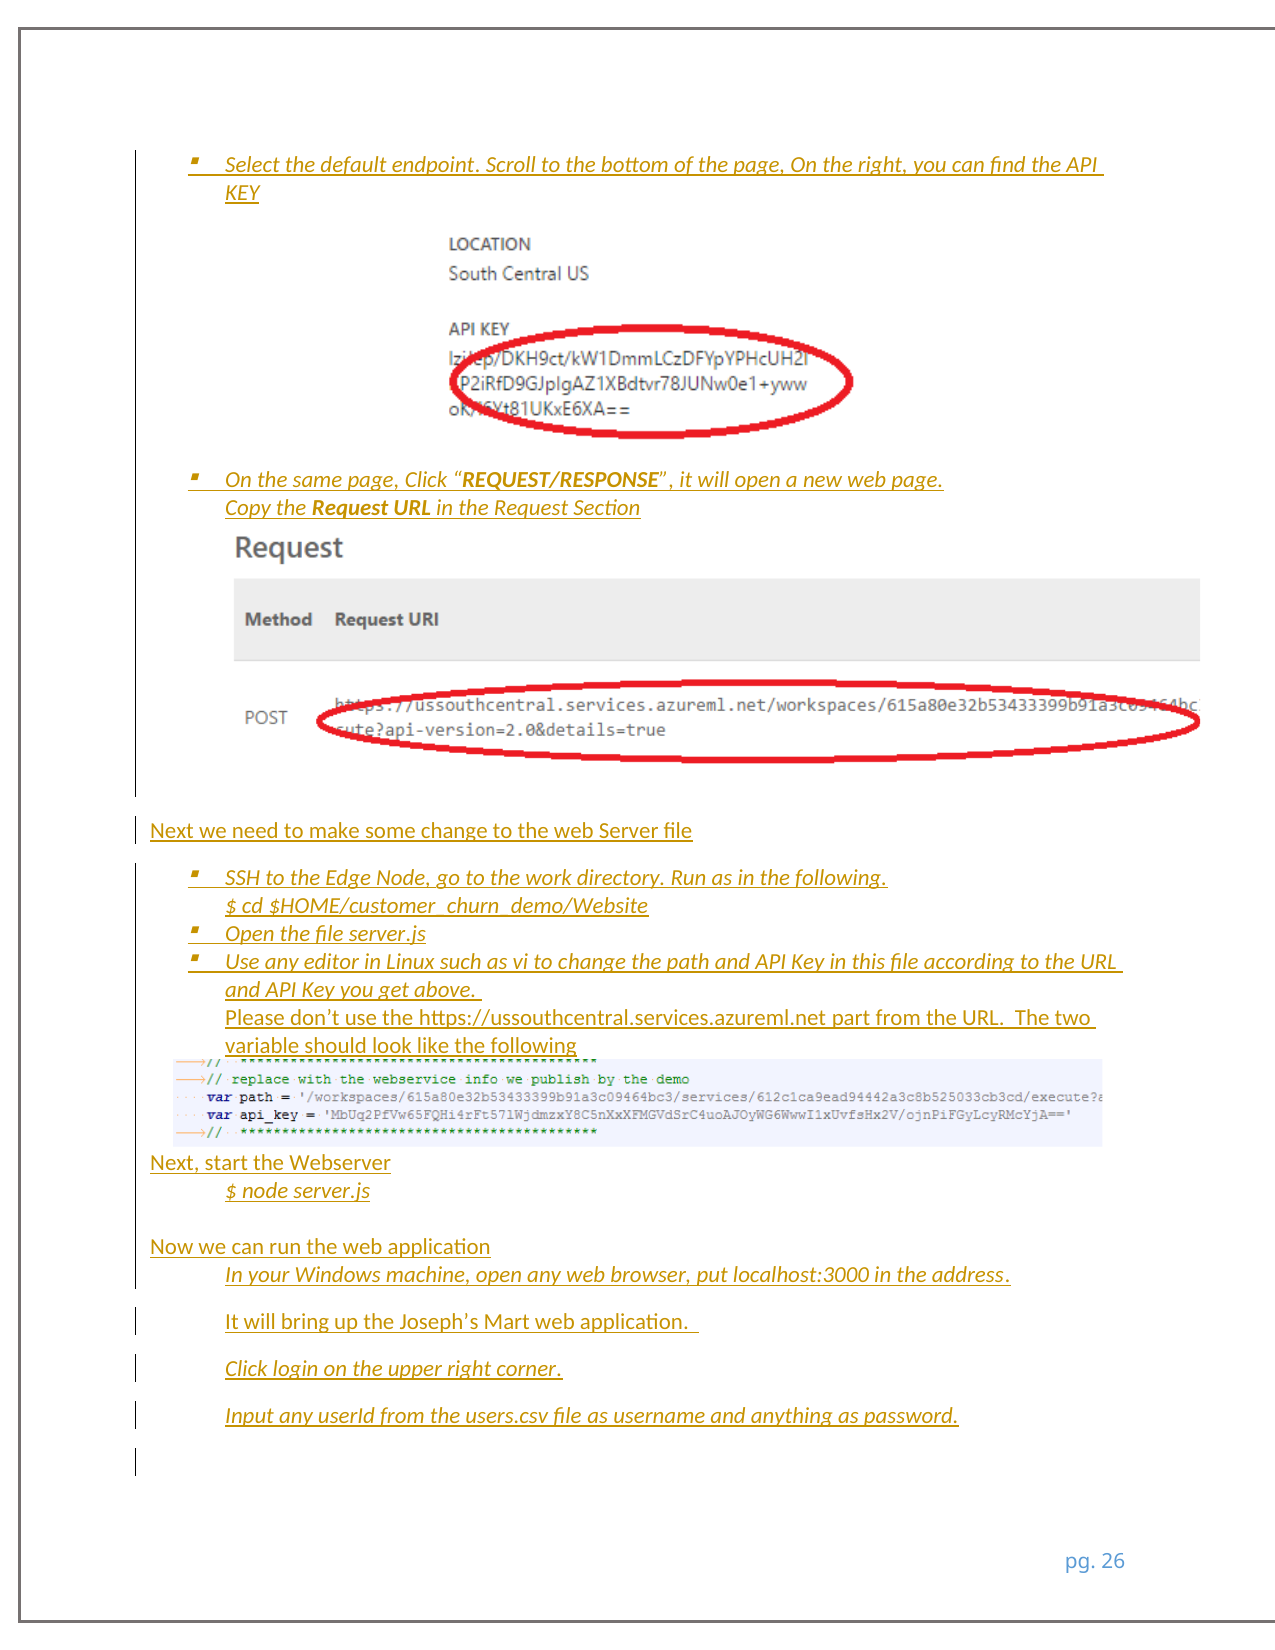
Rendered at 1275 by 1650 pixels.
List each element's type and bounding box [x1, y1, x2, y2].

picture [448, 206, 902, 466]
picture [172, 1059, 1103, 1149]
picture [225, 521, 1200, 770]
